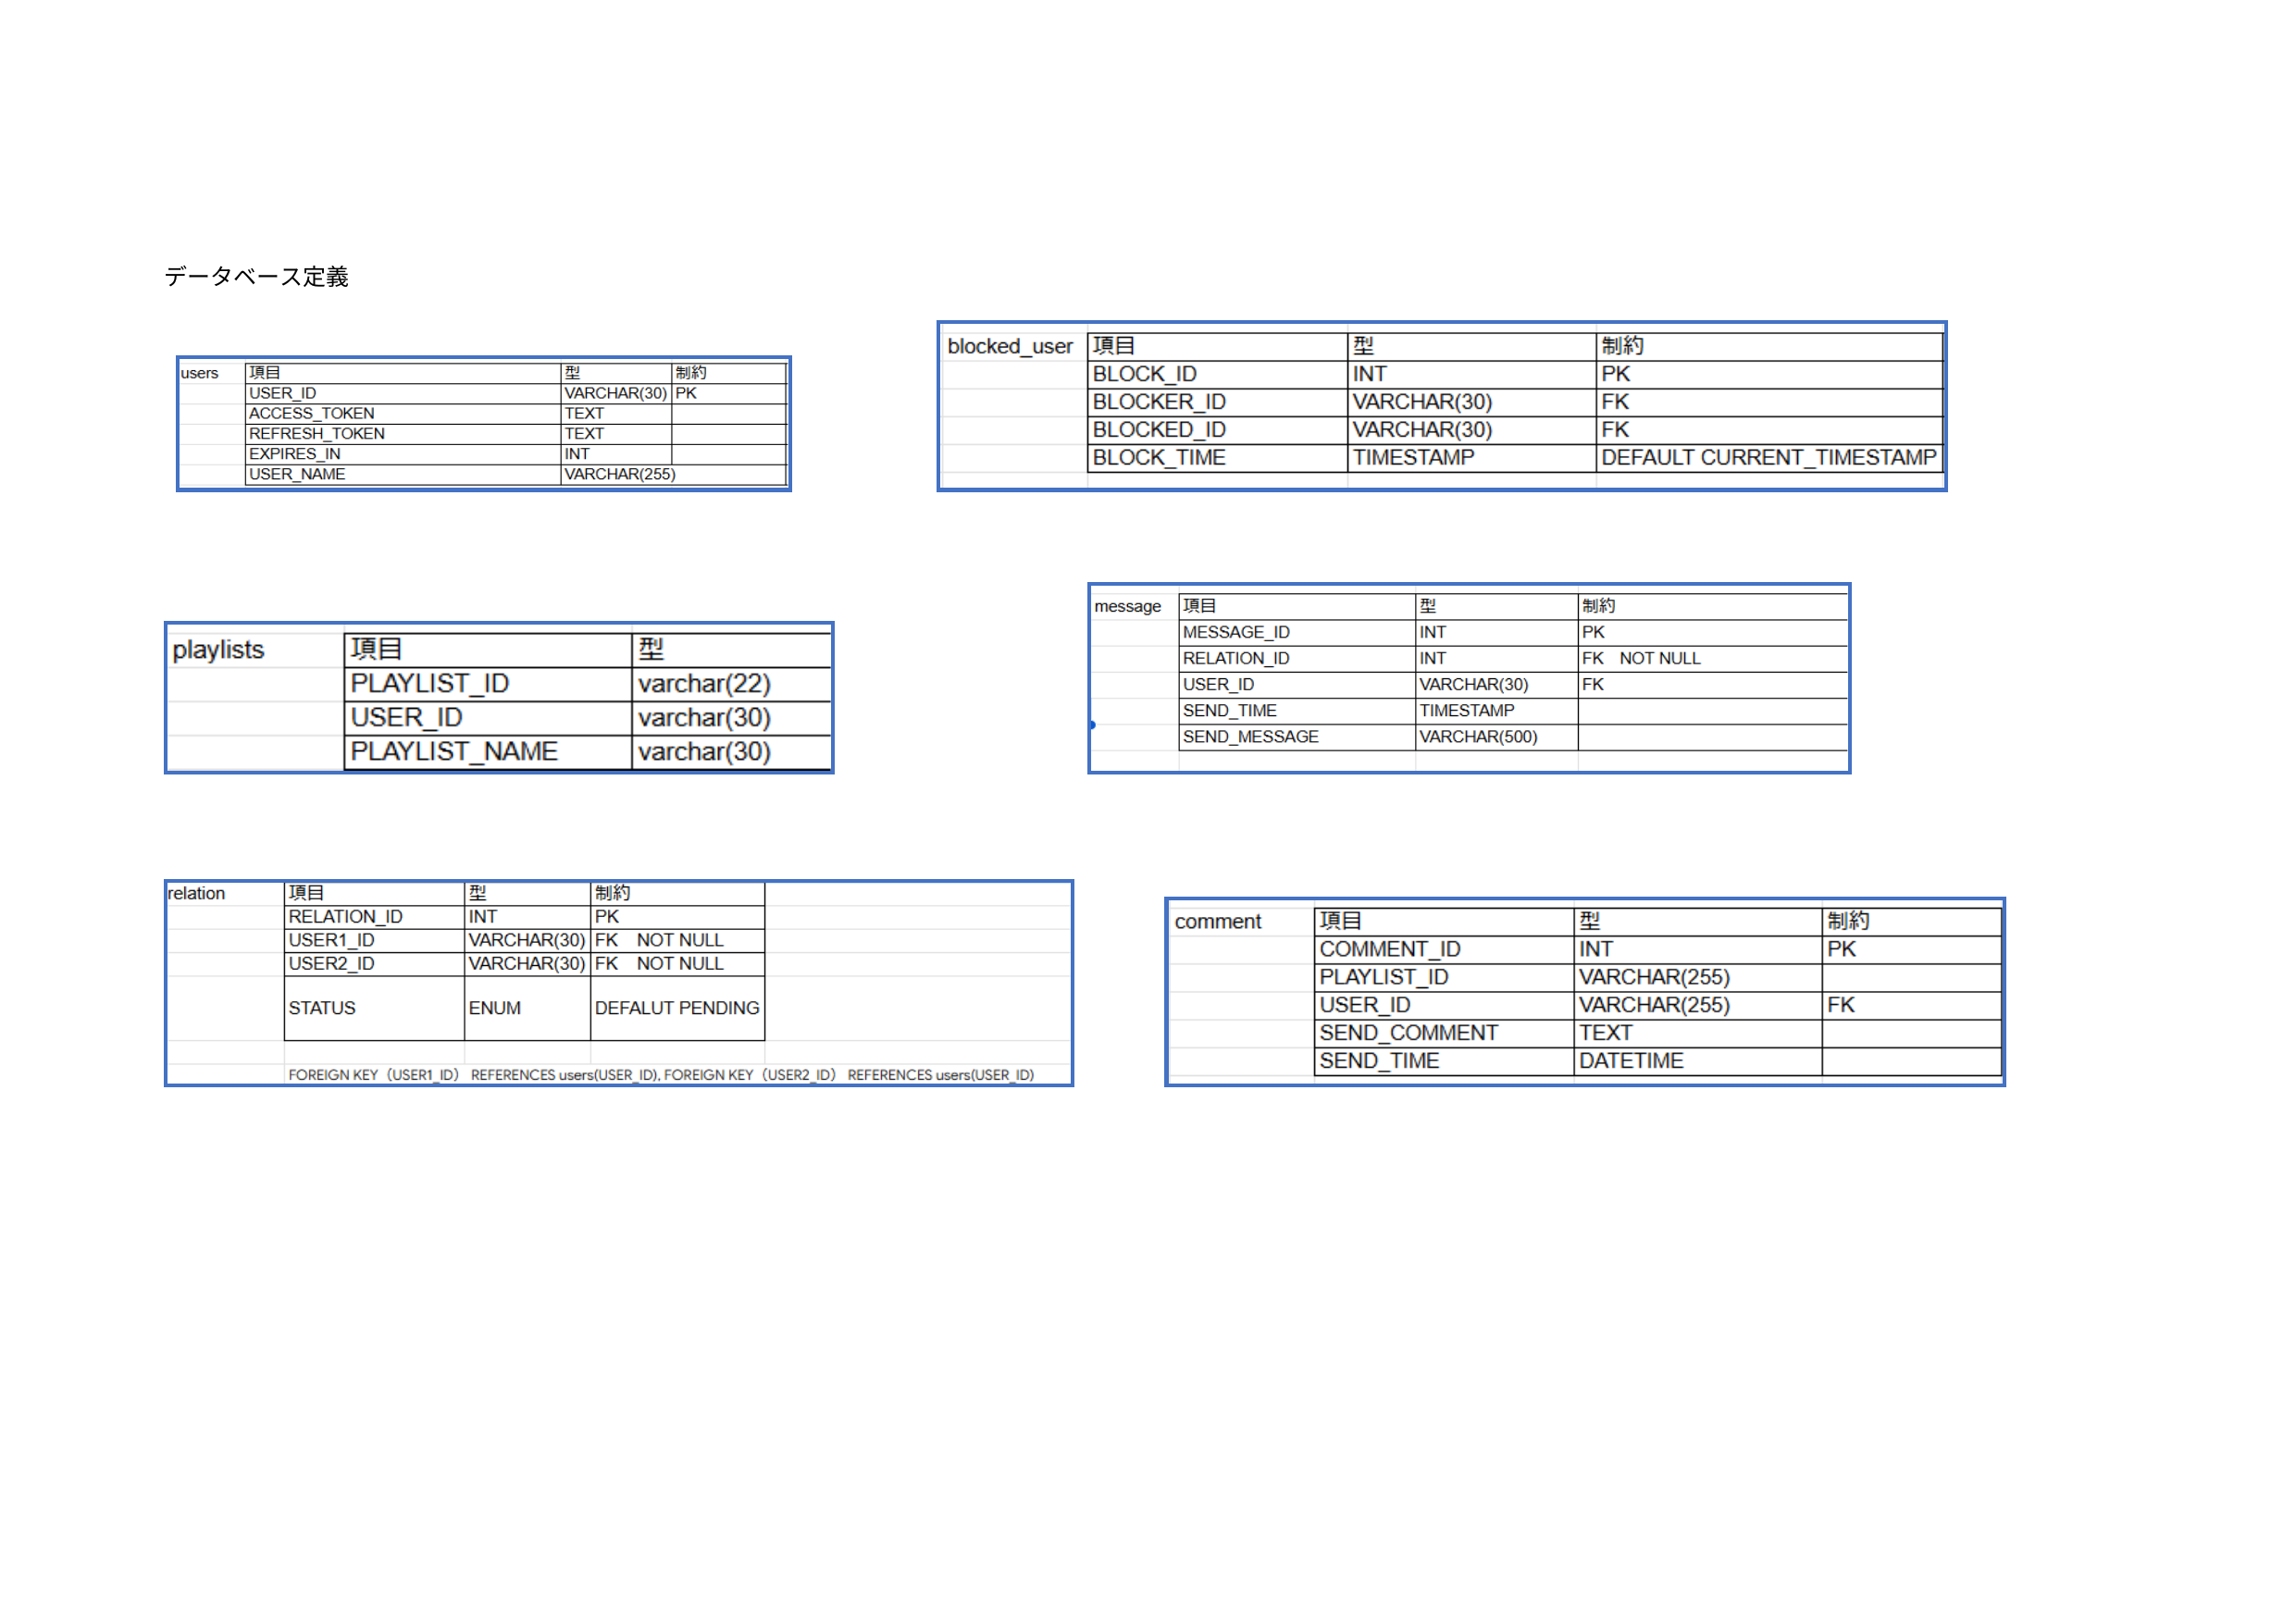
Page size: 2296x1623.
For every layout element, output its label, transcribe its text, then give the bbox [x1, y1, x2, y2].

picture [1091, 586, 1848, 771]
picture [1169, 900, 2003, 1084]
picture [940, 324, 1944, 488]
picture [168, 883, 1071, 1084]
picture [168, 625, 831, 771]
text データベース定義 [164, 258, 2104, 293]
picture [180, 359, 788, 488]
